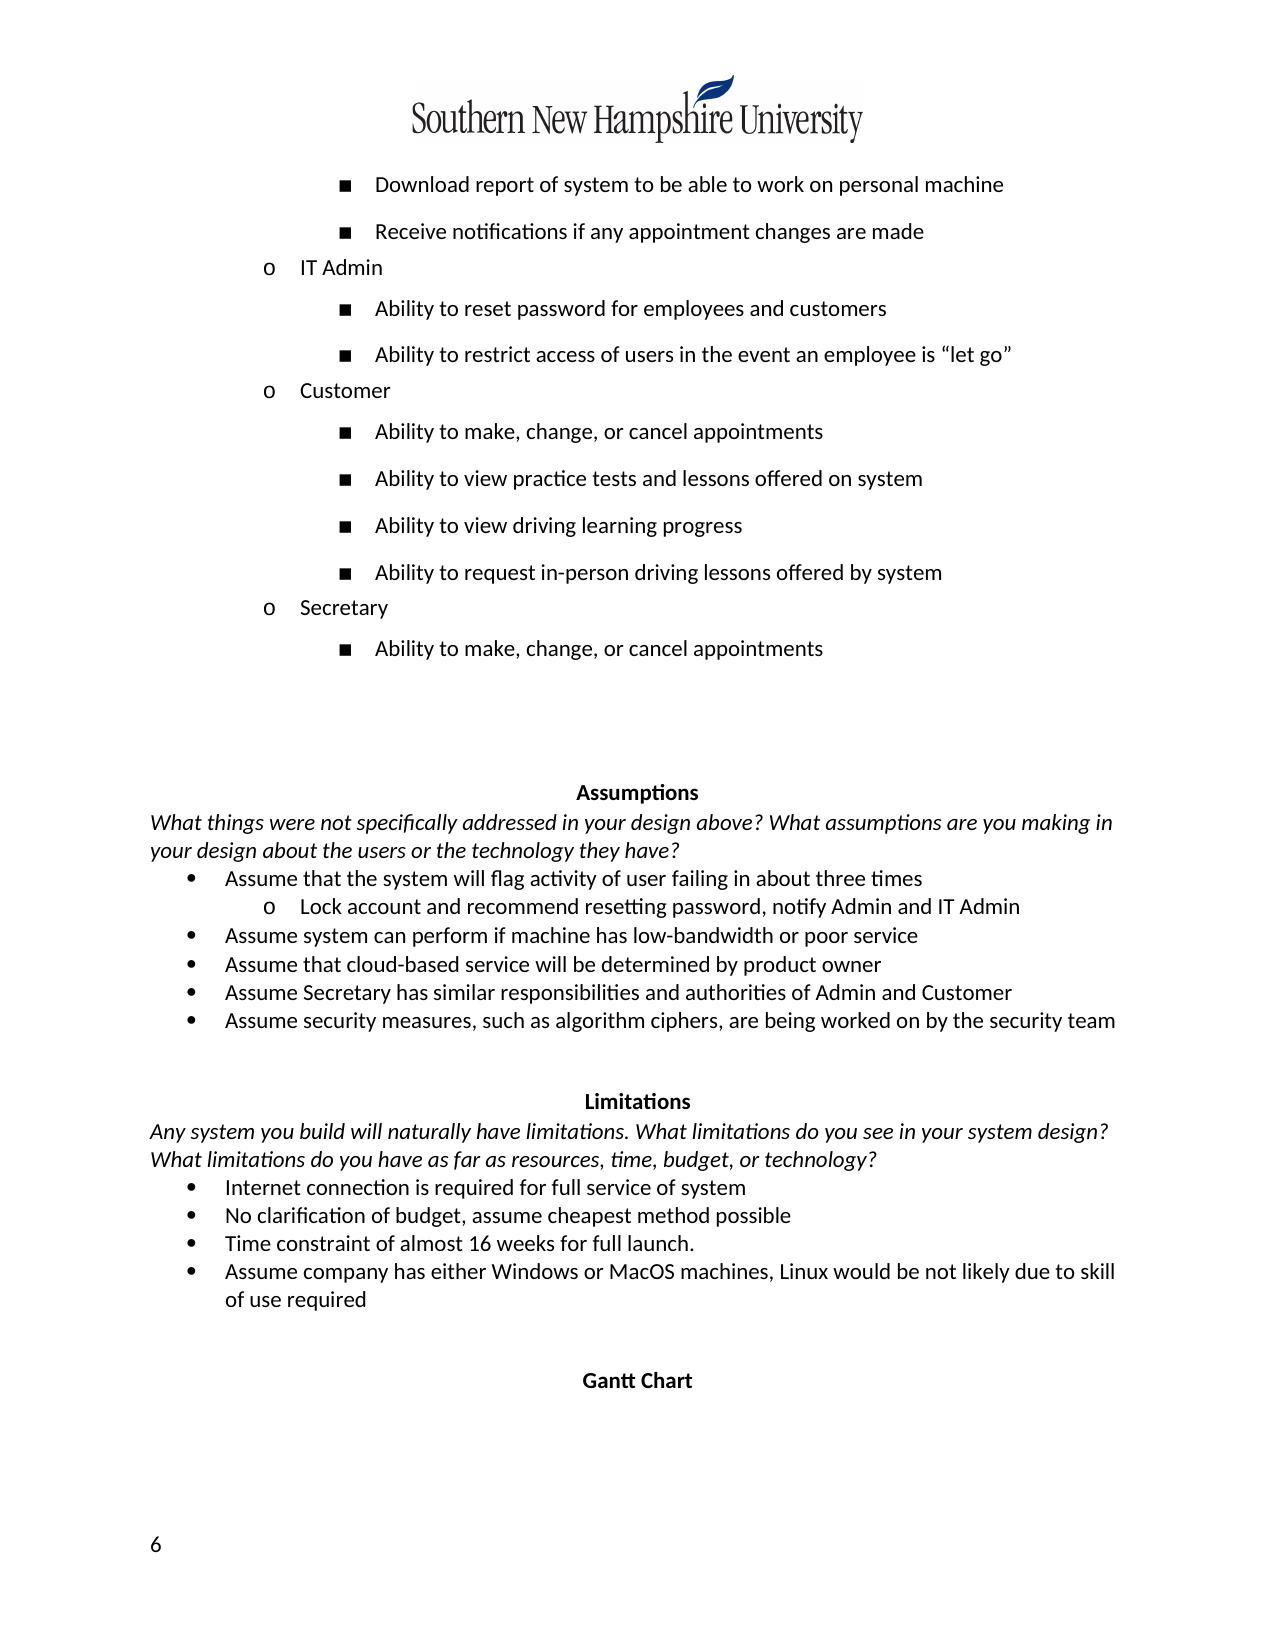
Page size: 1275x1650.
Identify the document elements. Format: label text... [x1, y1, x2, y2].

subtitle Limitations [150, 1087, 1125, 1115]
list Assume that the system will flag activity of user failing in about three times [187, 864, 1125, 892]
list Ability to restrict access of users in the event an employee is “let go” [337, 329, 1125, 376]
list Internet connection is required for full service of system [187, 1173, 1125, 1201]
list Ability to view driving learning progress [337, 499, 1125, 546]
list Assume Secretary has similar responsibilities and authorities of Admin and Customer [187, 978, 1125, 1006]
list Customer [262, 376, 1125, 405]
list Receive notifications if any appointment changes are made [337, 206, 1125, 253]
list Ability to view practice tests and lessons offered on system [337, 452, 1125, 499]
list No clarification of budget, assume cheapest method possible [187, 1201, 1125, 1229]
subtitle Assumptions [150, 778, 1125, 806]
list Assume company has either Windows or MacOS machines, Linux would be not likely due to skill of use required [187, 1257, 1125, 1313]
list Download report of system to be able to work on personal machine [337, 159, 1125, 206]
list Assume that cloud-based service will be determined by product owner [187, 950, 1125, 978]
list IT Admin [262, 253, 1125, 282]
picture [412, 75, 863, 143]
list Time constraint of almost 16 weeks for full launch. [187, 1229, 1125, 1257]
list Ability to request in-person driving lessons offered by system [337, 546, 1125, 593]
list Assume security measures, such as algorithm ciphers, are being worked on by the security team [187, 1006, 1125, 1034]
list Lock account and recommend resetting password, notify Admin and IT Admin [262, 892, 1125, 922]
list Ability to reset password for employees and customers [337, 282, 1125, 329]
subtitle Gantt Chart [150, 1366, 1125, 1394]
text Any system you build will naturally have limitations. What limitations do you see in your system design? What limitations do you have as far as resources, time, budget, or technology? [150, 1117, 1125, 1173]
text What things were not specifically addressed in your design above? What assumptions are you making in your design about the users or the technology they have? [150, 808, 1125, 864]
list Ability to make, change, or cancel appointments [337, 405, 1125, 452]
list Ability to make, change, or cancel appointments [337, 622, 1125, 669]
list Assume system can perform if machine has low-bandwidth or poor service [187, 922, 1125, 950]
list Secretary [262, 593, 1125, 622]
